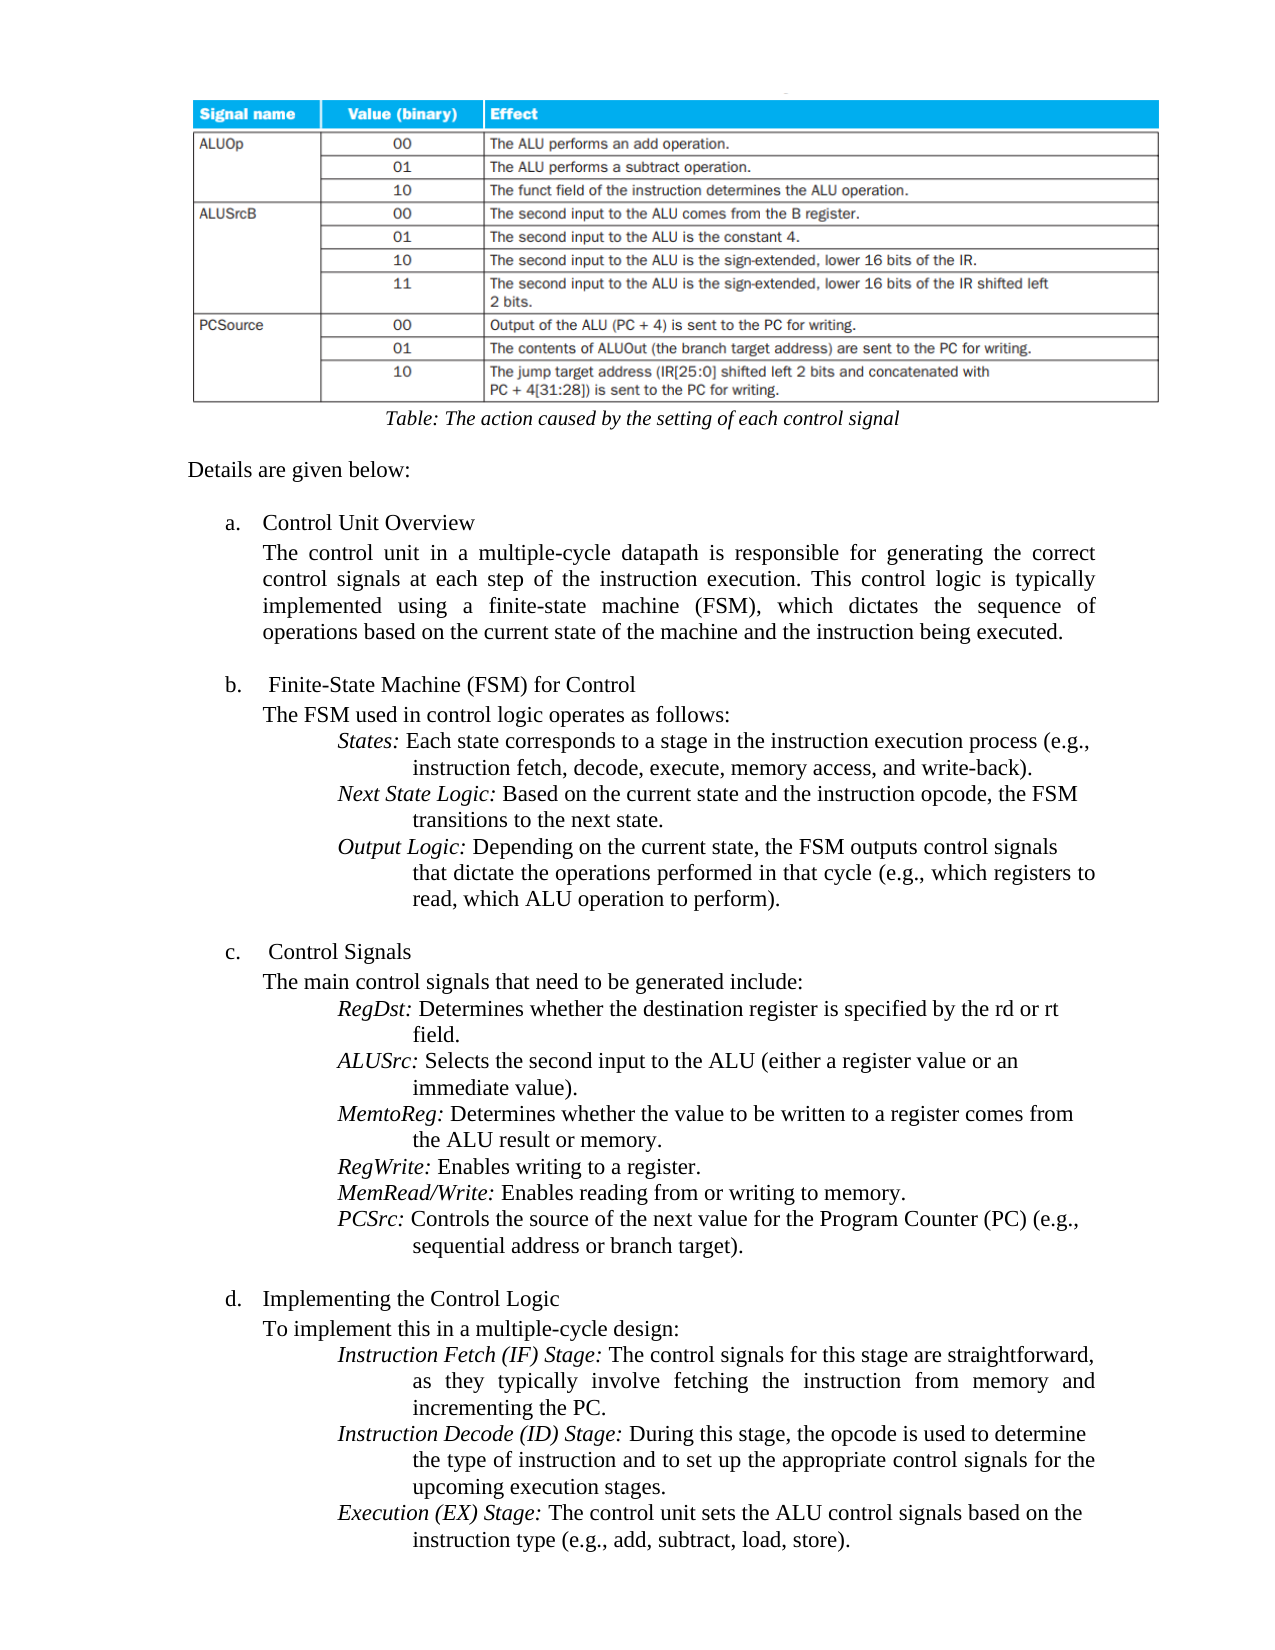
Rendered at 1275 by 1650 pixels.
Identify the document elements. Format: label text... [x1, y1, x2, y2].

list Implementing the Control Logic [225, 1284, 1097, 1311]
text that dictate the operations performed in that cycle (e.g., which registers to read, which ALU operation to perform). [412, 859, 1097, 912]
picture [187, 93, 1163, 406]
text RegDst: Determines whether the destination register is specified by the rd or rt [337, 995, 1097, 1021]
list Control Unit Overview [225, 509, 1097, 535]
text PCSrc: Controls the source of the next value for the Program Counter (PC) (e.g., [337, 1206, 1097, 1232]
text field. [337, 1021, 1097, 1047]
text ALUSrc: Selects the second input to the ALU (either a register value or an [337, 1047, 1097, 1074]
text the type of instruction and to set up the appropriate control signals for the upcoming execution stages. [412, 1447, 1097, 1499]
text The main control signals that need to be generated include: [187, 968, 1097, 995]
text RegWrite: Enables writing to a register. [262, 1153, 1097, 1179]
text Instruction Fetch (IF) Stage: The control signals for this stage are straightforward, [337, 1341, 1097, 1367]
text immediate value). [337, 1074, 1097, 1100]
text The control unit in a multiple-cycle datapath is responsible for generating the correct control signals at each step of the instruction execution. This control logic is typically implemented using a finite-state machine (FSM), which dictates the sequence of operations based on the current state of the machine and the instruction being executed. [262, 539, 1097, 644]
text instruction fetch, decode, execute, memory access, and write-back). [337, 754, 1097, 780]
list Finite-State Machine (FSM) for Control [225, 671, 1097, 697]
text Instruction Decode (ID) Stage: During this stage, the opcode is used to determine [337, 1420, 1097, 1447]
text Details are given below: [187, 456, 1097, 482]
text transitions to the next state. [337, 806, 1097, 833]
text States: Each state corresponds to a stage in the instruction execution process (e.g., [337, 727, 1097, 754]
text as they typically involve fetching the instruction from memory and incrementing the PC. [412, 1367, 1097, 1420]
text instruction type (e.g., add, subtract, load, store). [337, 1526, 1097, 1552]
text MemtoReg: Determines whether the value to be written to a register comes from [337, 1100, 1097, 1126]
list Control Signals [225, 938, 1097, 964]
text Table: The action caused by the setting of each control signal [187, 406, 1097, 430]
text To implement this in a multiple-cycle design: [187, 1315, 1097, 1341]
text The FSM used in control logic operates as follows: [187, 701, 1097, 727]
text sequential address or branch target). [337, 1232, 1097, 1258]
text Execution (EX) Stage: The control unit sets the ALU control signals based on the [337, 1499, 1097, 1526]
text the ALU result or memory. [337, 1126, 1097, 1153]
text Output Logic: Depending on the current state, the FSM outputs control signals [337, 833, 1097, 859]
text Next State Logic: Based on the current state and the instruction opcode, the FSM [337, 780, 1097, 806]
text MemRead/Write: Enables reading from or writing to memory. [262, 1179, 1097, 1206]
